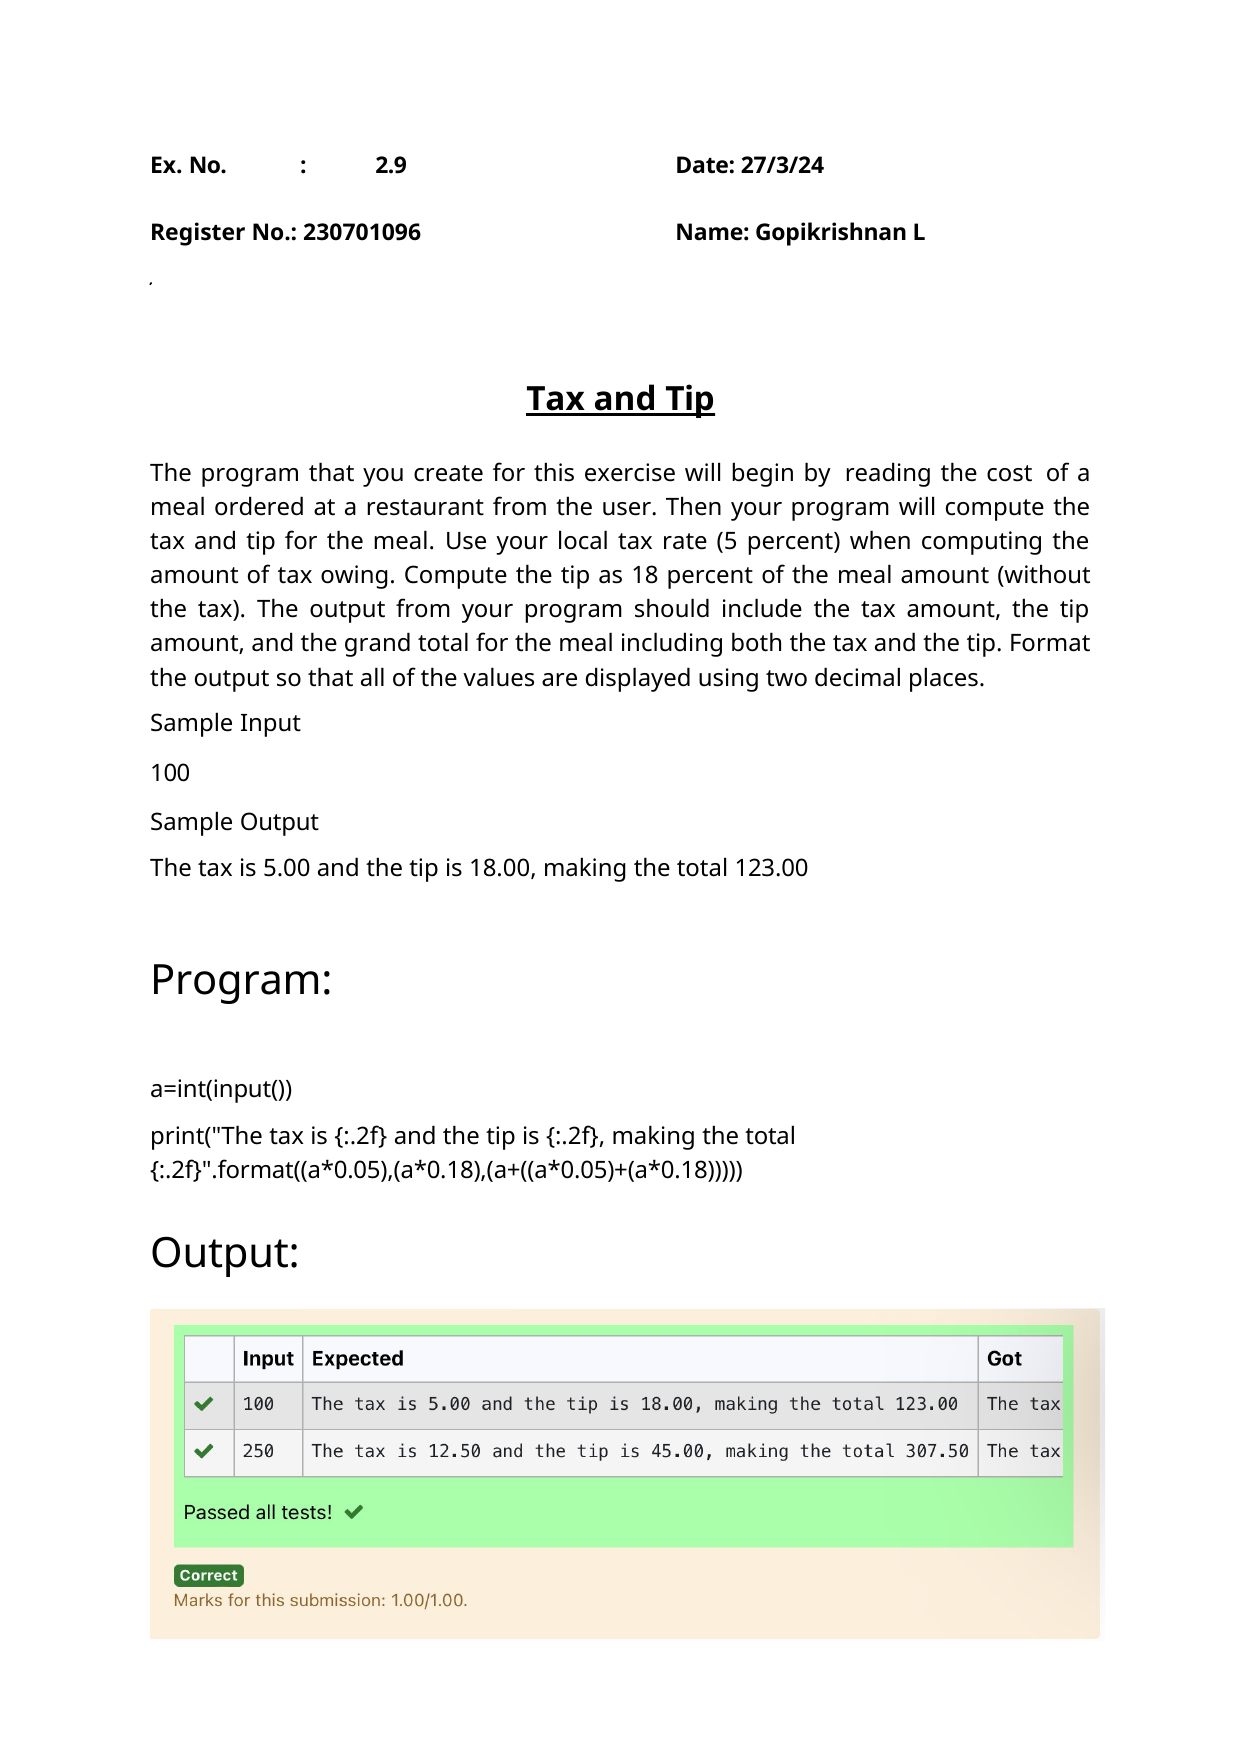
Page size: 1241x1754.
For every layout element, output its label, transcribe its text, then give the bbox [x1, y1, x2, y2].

picture [150, 1308, 1106, 1641]
text print("The tax is {:.2f} and the tip is {:.2f}, making the total [150, 1118, 1136, 1151]
text Sample Input 100 [150, 706, 323, 788]
text a=int(input()) [150, 1072, 1136, 1105]
subtitle Output: [150, 1222, 1136, 1279]
text Sample Output [150, 804, 1136, 837]
subtitle Tax and Tip [153, 375, 1088, 421]
subtitle Program: [150, 950, 1136, 1007]
text Register No.: 230701096 Name: Gopikrishnan L [150, 216, 1136, 247]
text {:.2f}".format((a*0.05),(a*0.18),(a+((a*0.05)+(a*0.18))))) [150, 1153, 1136, 1185]
text The tax is 5.00 and the tip is 18.00, making the total 123.00 [150, 851, 1136, 883]
text Ex. No. : 2.9 Date: 27/3/24 [150, 149, 1136, 180]
text The program that you create for this exercise will begin by reading the cost of a meal ordered at a restaurant from the user. Then your program will compute the tax and tip for the meal. Use your local tax rate (5 percent) when computing the amount of tax owing. Compute the tip as 18 percent of the meal amount (without the tax). The output from your program should include the tax amount, the tip amount, and the grand total for the meal including both the tax and the tip. Format the output so that all of the values are displayed using two decimal places. [150, 455, 1091, 693]
